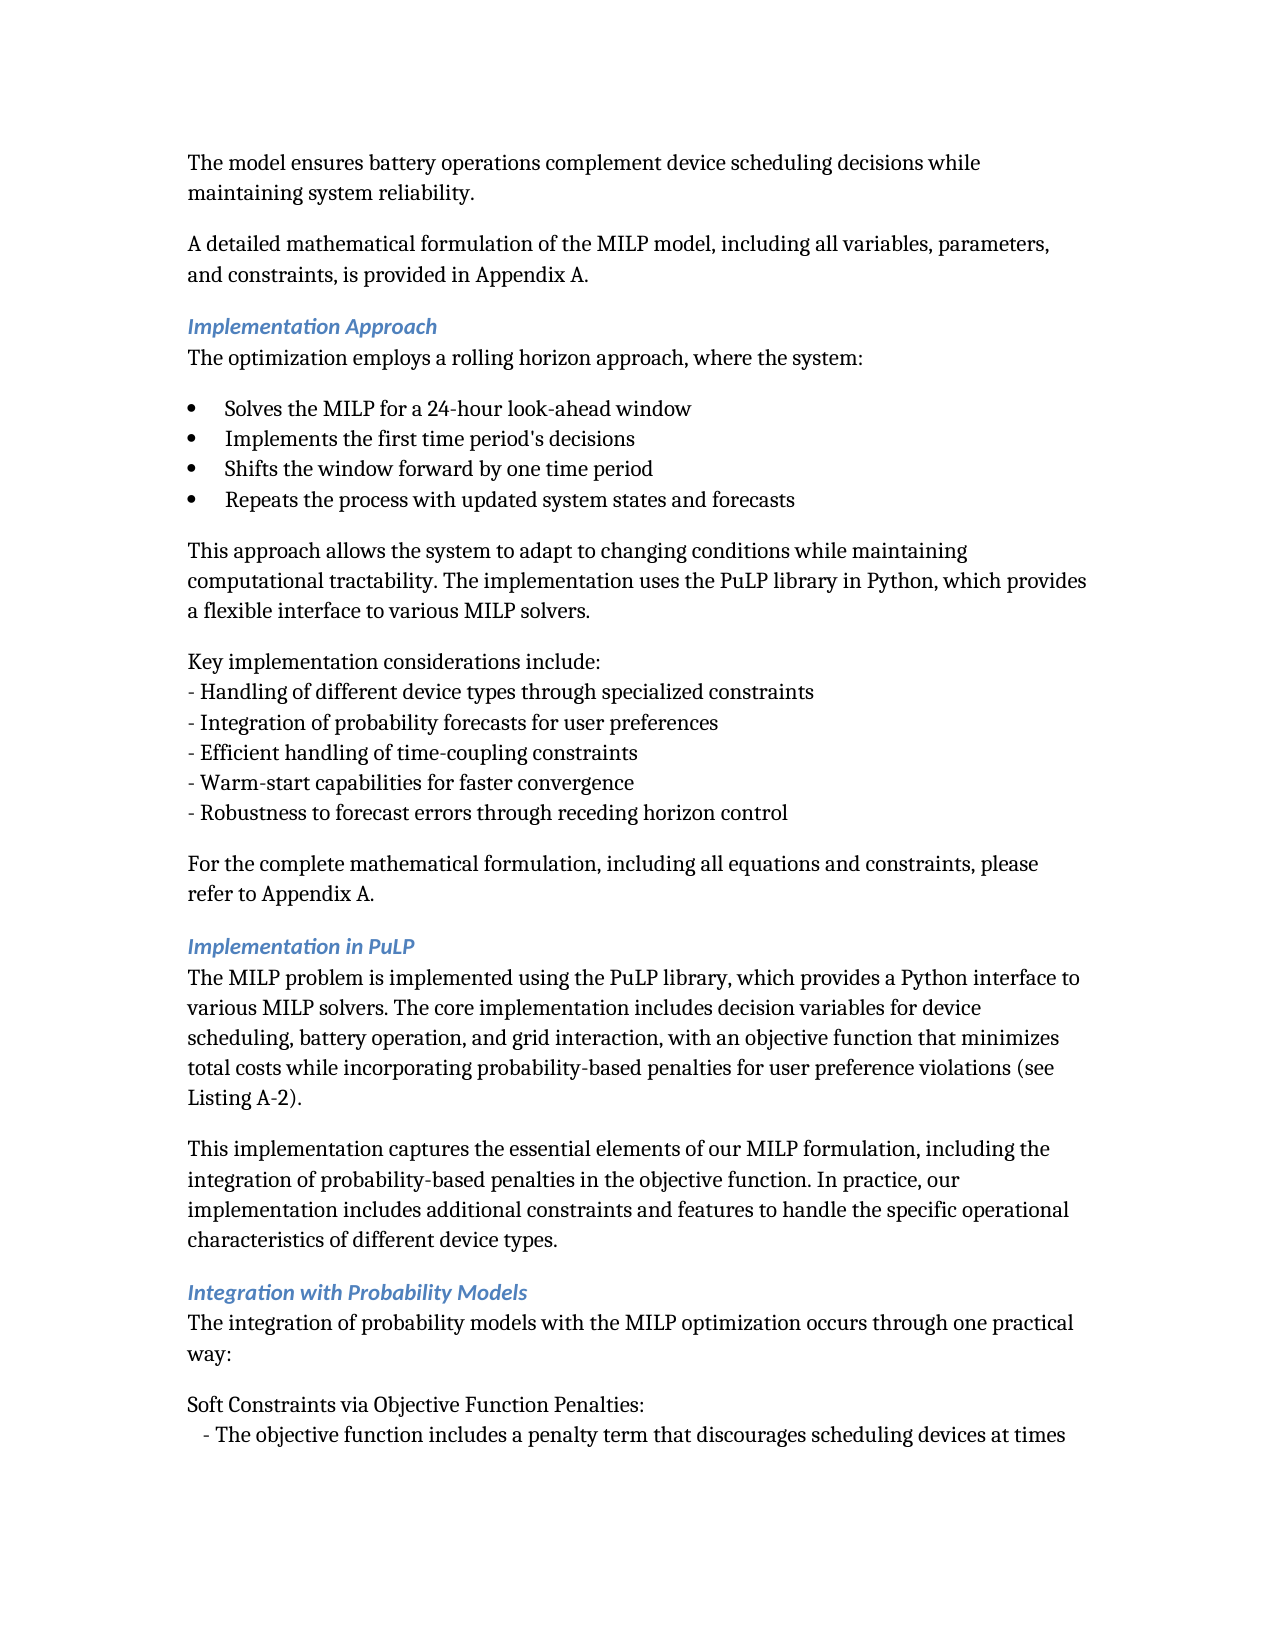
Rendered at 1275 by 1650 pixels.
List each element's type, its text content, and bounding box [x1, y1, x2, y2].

list Shifts the window forward by one time period [187, 456, 1087, 482]
list Repeats the process with updated system states and forecasts [187, 486, 1087, 513]
text The MILP problem is implemented using the PuLP library, which provides a Python interface to various MILP solvers. The core implementation includes decision variables for device scheduling, battery operation, and grid interaction, with an objective function that minimizes total costs while incorporating probability-based penalties for user preference violations (see Listing A-2). [187, 964, 1087, 1112]
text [187, 1391, 1087, 1448]
text Key implementation considerations include: - Handling of different device types through specialized constraints - Integration of probability forecasts for user preferences - Efficient handling of time-coupling constraints - Warm-start capabilities for faster convergence - Robustness to forecast errors through receding horizon control [187, 649, 1087, 826]
list Solves the MILP for a 24-hour look-ahead window [187, 396, 1087, 422]
subtitle Implementation in PuLP [187, 932, 1087, 960]
text This implementation captures the essential elements of our MILP formulation, including the integration of probability-based penalties in the objective function. In practice, our implementation includes additional constraints and features to handle the specific operational characteristics of different device types. [187, 1136, 1087, 1253]
list Implements the first time period's decisions [187, 426, 1087, 452]
text The optimization employs a rolling horizon approach, where the system: [187, 345, 1087, 371]
subtitle Integration with Probability Models [187, 1278, 1087, 1306]
text The integration of probability models with the MILP optimization occurs through one practical way: [187, 1310, 1087, 1367]
subtitle Implementation Approach [187, 312, 1087, 341]
text The model ensures battery operations complement device scheduling decisions while maintaining system reliability. [187, 150, 1087, 207]
text A detailed mathematical formulation of the MILP model, including all variables, parameters, and constraints, is provided in Appendix A. [187, 231, 1087, 288]
text This approach allows the system to adapt to changing conditions while maintaining computational tractability. The implementation uses the PuLP library in Python, which provides a flexible interface to various MILP solvers. [187, 537, 1087, 624]
text For the complete mathematical formulation, including all equations and constraints, please refer to Appendix A. [187, 851, 1087, 907]
